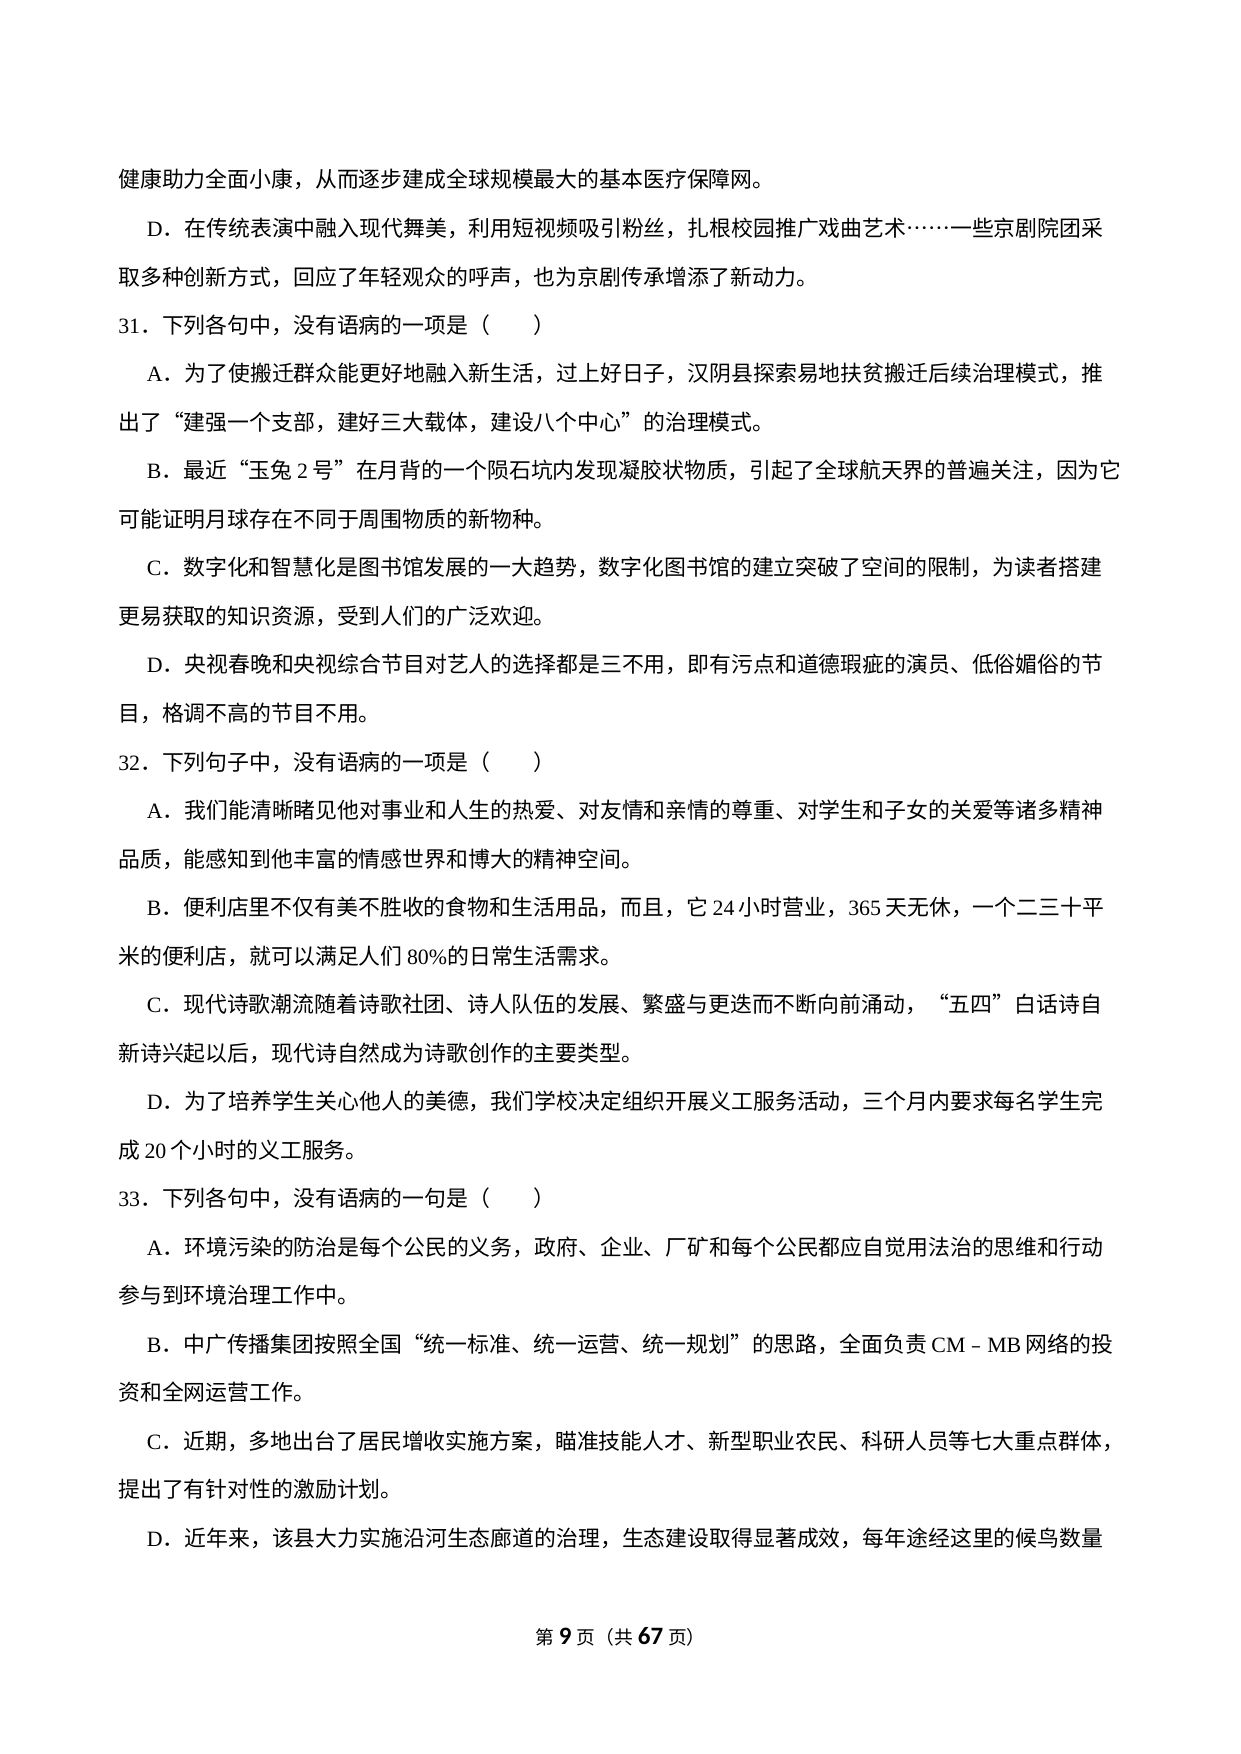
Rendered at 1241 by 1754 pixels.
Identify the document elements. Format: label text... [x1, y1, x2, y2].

text 31．下列各句中，没有语病的一项是（ ） [118, 307, 1122, 340]
text A．我们能清晰睹见他对事业和人生的热爱、对友情和亲情的尊重、对学生和子女的关爱等诸多精神品质，能感知到他丰富的情感世界和博大的精神空间。 [118, 792, 1122, 874]
text C．现代诗歌潮流随着诗歌社团、诗人队伍的发展、繁盛与更迭而不断向前涌动，“五四”白话诗自新诗兴起以后，现代诗自然成为诗歌创作的主要类型。 [118, 987, 1122, 1068]
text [118, 1520, 1122, 1553]
text D．在传统表演中融入现代舞美，利用短视频吸引粉丝，扎根校园推广戏曲艺术……一些京剧院团采取多种创新方式，回应了年轻观众的呼声，也为京剧传承增添了新动力。 [118, 210, 1122, 292]
text B．中广传播集团按照全国“统一标准、统一运营、统一规划”的思路，全面负责CM﹣MB网络的投资和全网运营工作。 [118, 1326, 1122, 1407]
text C．数字化和智慧化是图书馆发展的一大趋势，数字化图书馆的建立突破了空间的限制，为读者搭建更易获取的知识资源，受到人们的广泛欢迎。 [118, 550, 1122, 631]
text D．为了培养学生关心他人的美德，我们学校决定组织开展义工服务活动，三个月内要求每名学生完成20个小时的义工服务。 [118, 1084, 1122, 1165]
text 33．下列各句中，没有语病的一句是（ ） [118, 1181, 1122, 1213]
text A．为了使搬迁群众能更好地融入新生活，过上好日子，汉阴县探索易地扶贫搬迁后续治理模式，推出了“建强一个支部，建好三大载体，建设八个中心”的治理模式。 [118, 356, 1122, 437]
text C．近期，多地出台了居民增收实施方案，瞄准技能人才、新型职业农民、科研人员等七大重点群体，提出了有针对性的激励计划。 [118, 1423, 1122, 1504]
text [118, 162, 1122, 194]
text B．最近“玉兔2号”在月背的一个陨石坑内发现凝胶状物质，引起了全球航天界的普遍关注，因为它可能证明月球存在不同于周围物质的新物种。 [118, 453, 1122, 534]
text A．环境污染的防治是每个公民的义务，政府、企业、厂矿和每个公民都应自觉用法治的思维和行动参与到环境治理工作中。 [118, 1229, 1122, 1310]
text D．央视春晚和央视综合节目对艺人的选择都是三不用，即有污点和道德瑕疵的演员、低俗媚俗的节目，格调不高的节目不用。 [118, 647, 1122, 728]
text B．便利店里不仅有美不胜收的食物和生活用品，而且，它24小时营业，365天无休，一个二三十平米的便利店，就可以满足人们80%的日常生活需求。 [118, 889, 1122, 971]
text 32．下列句子中，没有语病的一项是（ ） [118, 744, 1122, 777]
